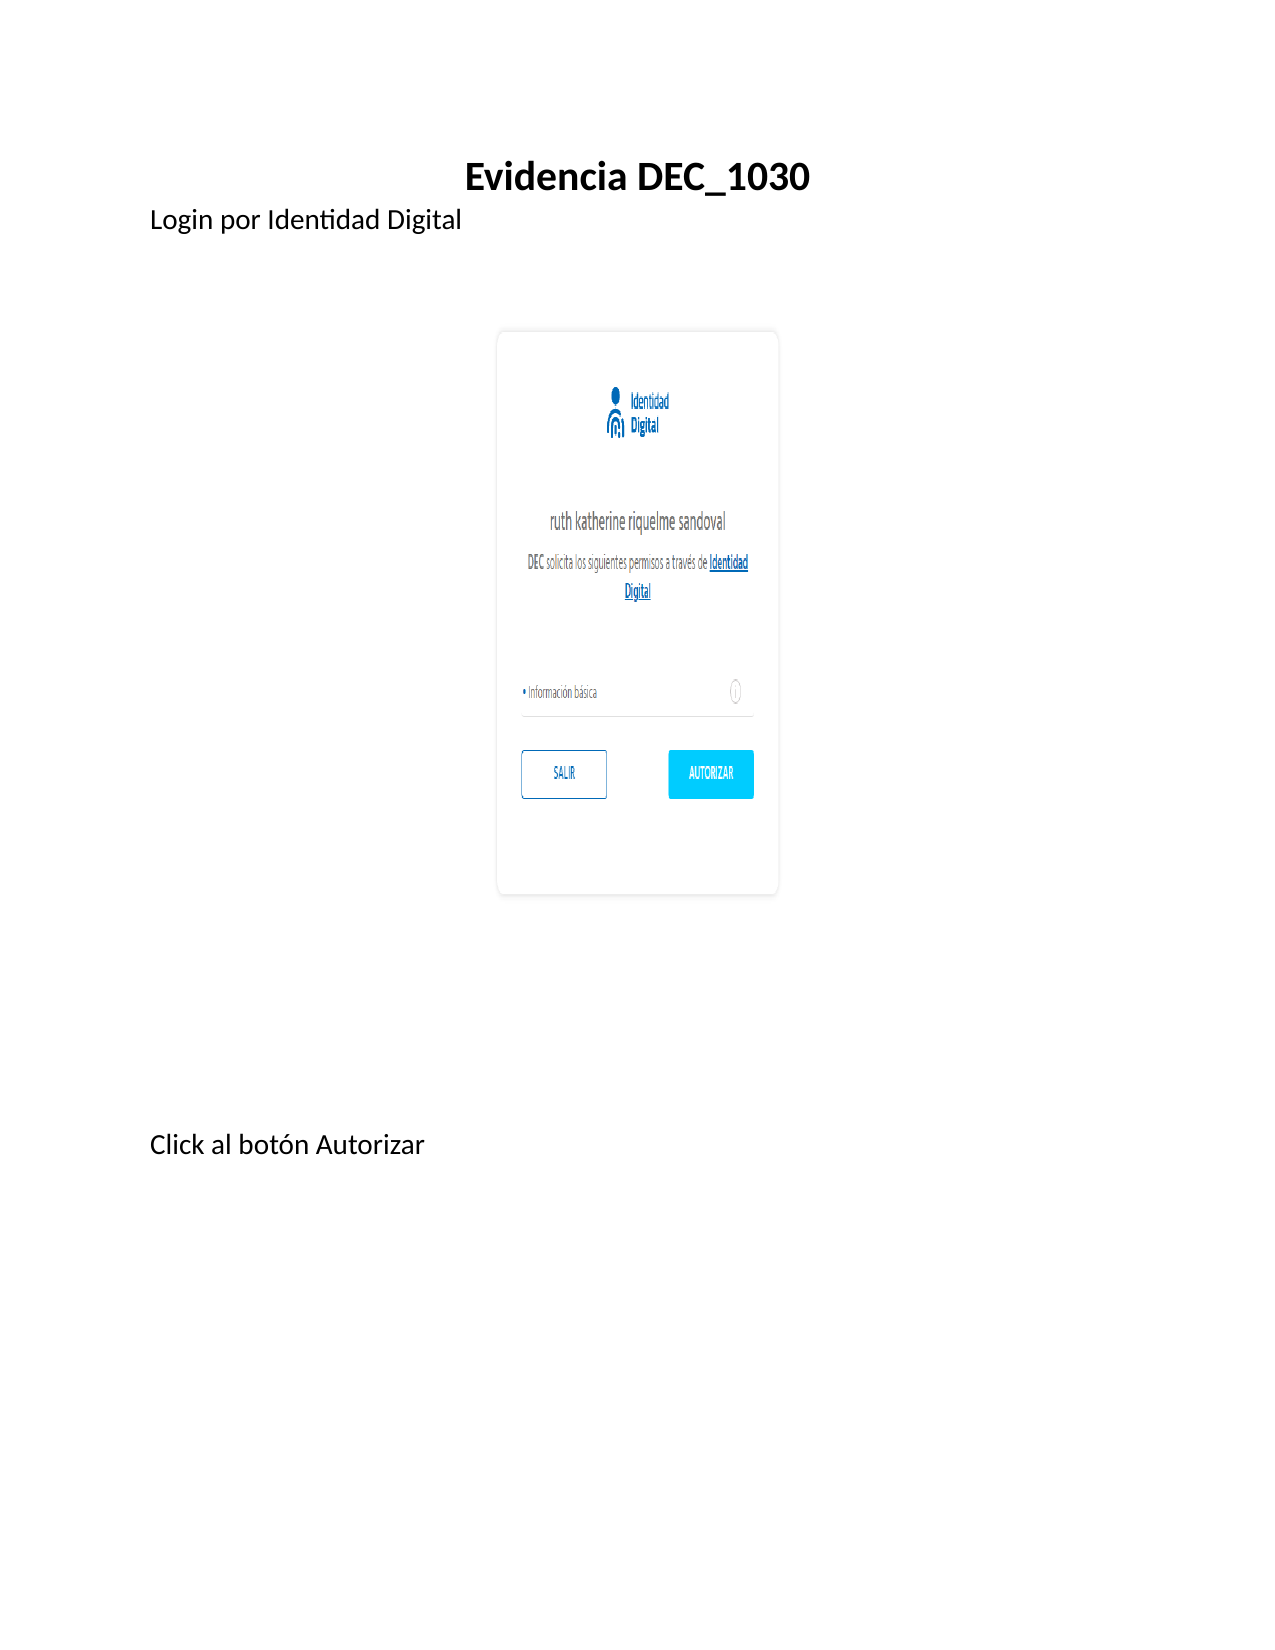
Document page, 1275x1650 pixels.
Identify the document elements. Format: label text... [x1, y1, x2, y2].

text Evidencia DEC_1030 [150, 150, 1125, 207]
text Login por Identidad Digital [150, 207, 1125, 246]
text Click al botón Autorizar [150, 1148, 1125, 1188]
picture [220, 314, 1055, 1148]
